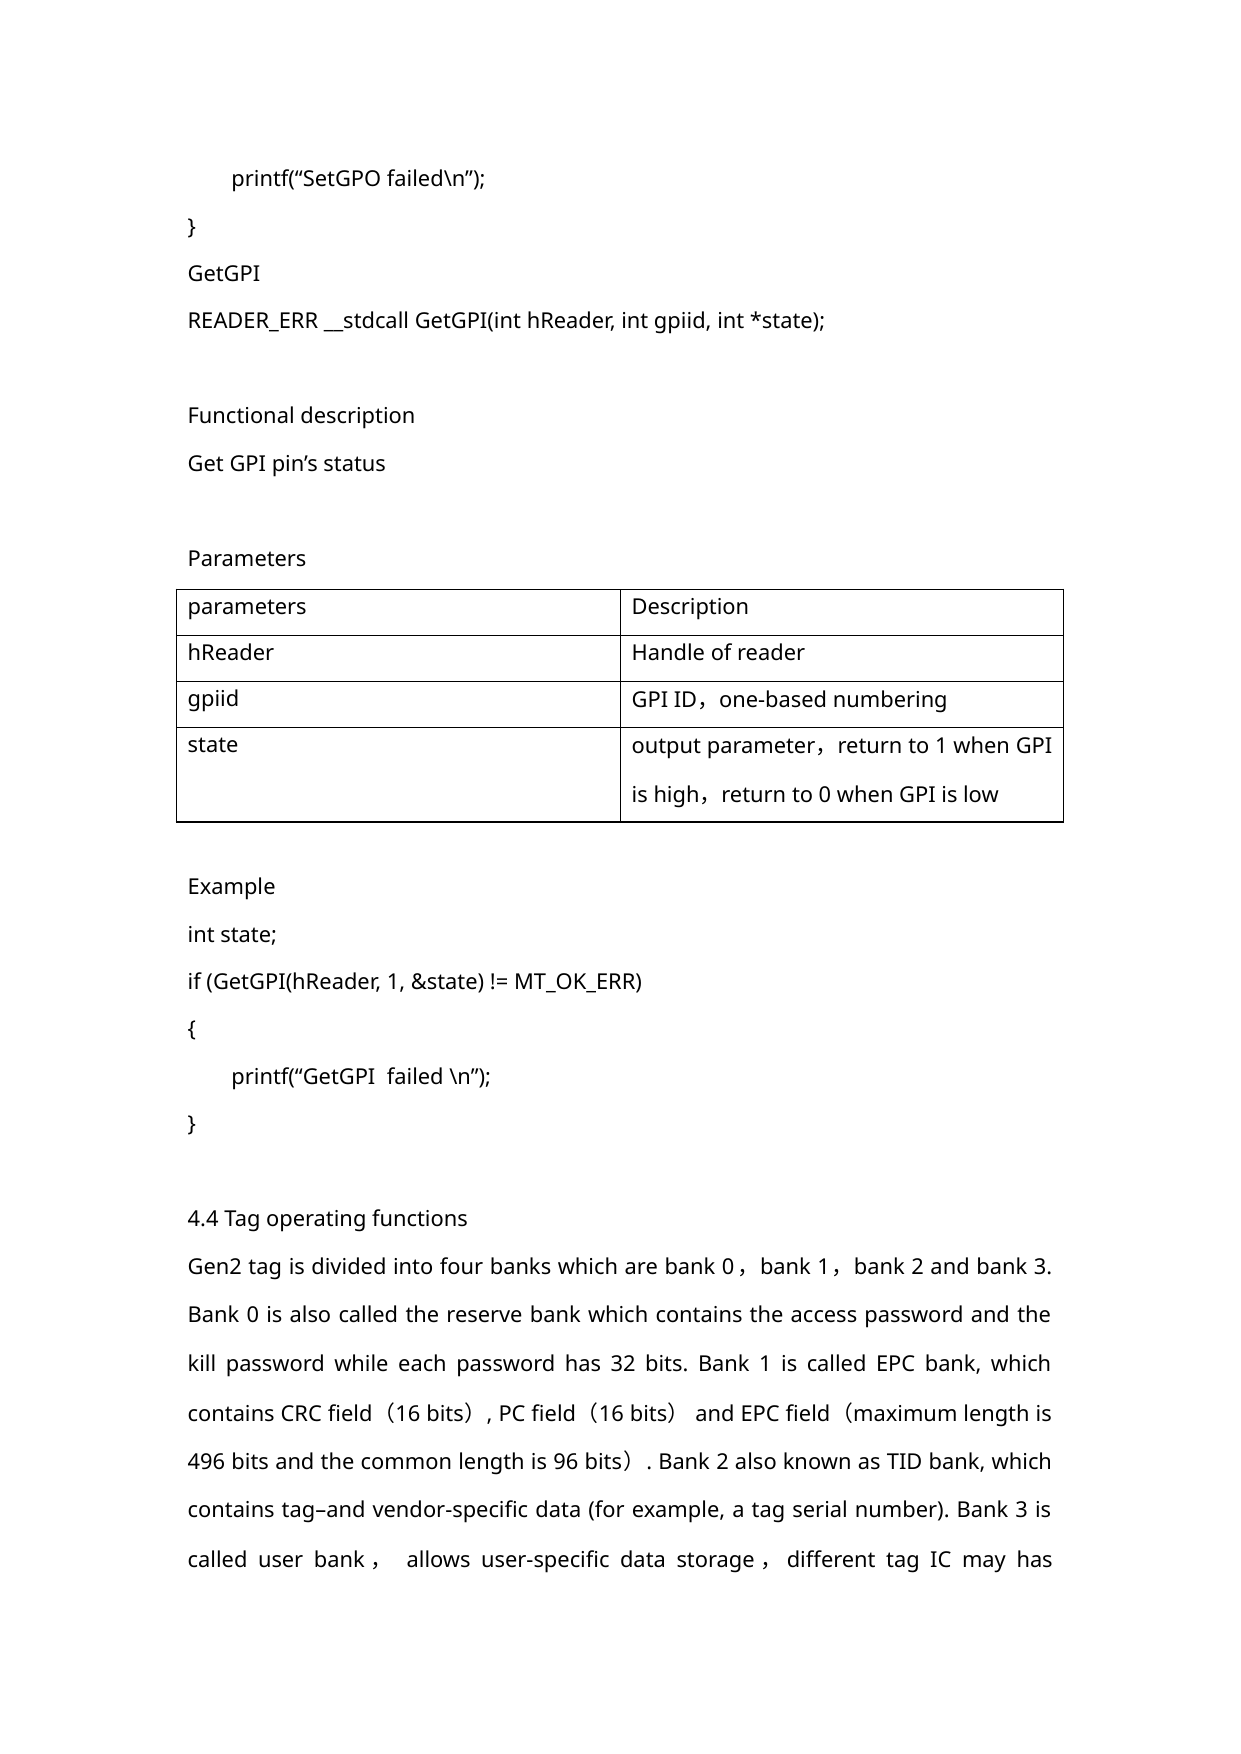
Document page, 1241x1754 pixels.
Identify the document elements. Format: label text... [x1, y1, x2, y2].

text 4.4 Tag operating functions [187, 1202, 1053, 1234]
text { [187, 1012, 1053, 1044]
text } [187, 1107, 1053, 1139]
table_cell gpiid [177, 682, 620, 727]
text printf(“GetGPI failed \n”); [187, 1059, 1053, 1092]
text int state; [187, 917, 1053, 950]
table_header Description [621, 590, 1063, 634]
text } [187, 209, 1053, 242]
text Functional description [187, 399, 1053, 431]
text GetGPI [187, 257, 1053, 289]
table_cell Handle of reader [621, 636, 1063, 681]
table_cell hReader [177, 636, 620, 681]
table_cell state [177, 728, 620, 821]
table_header parameters [177, 590, 620, 634]
text READER_ERR __stdcall GetGPI(int hReader, int gpiid, int *state); [187, 304, 1053, 337]
table_cell GPI ID，one-based numbering [621, 682, 1063, 727]
text printf(“SetGPO failed\n”); [187, 162, 1053, 194]
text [187, 1249, 1053, 1574]
text Parameters [187, 541, 1053, 574]
text Example [187, 870, 1053, 902]
table_cell output parameter，return to 1 when GPI is high，return to 0 when GPI is low [621, 728, 1063, 821]
text if (GetGPI(hReader, 1, &state) != MT_OK_ERR) [187, 965, 1053, 997]
text Get GPI pin’s status [187, 446, 1053, 479]
